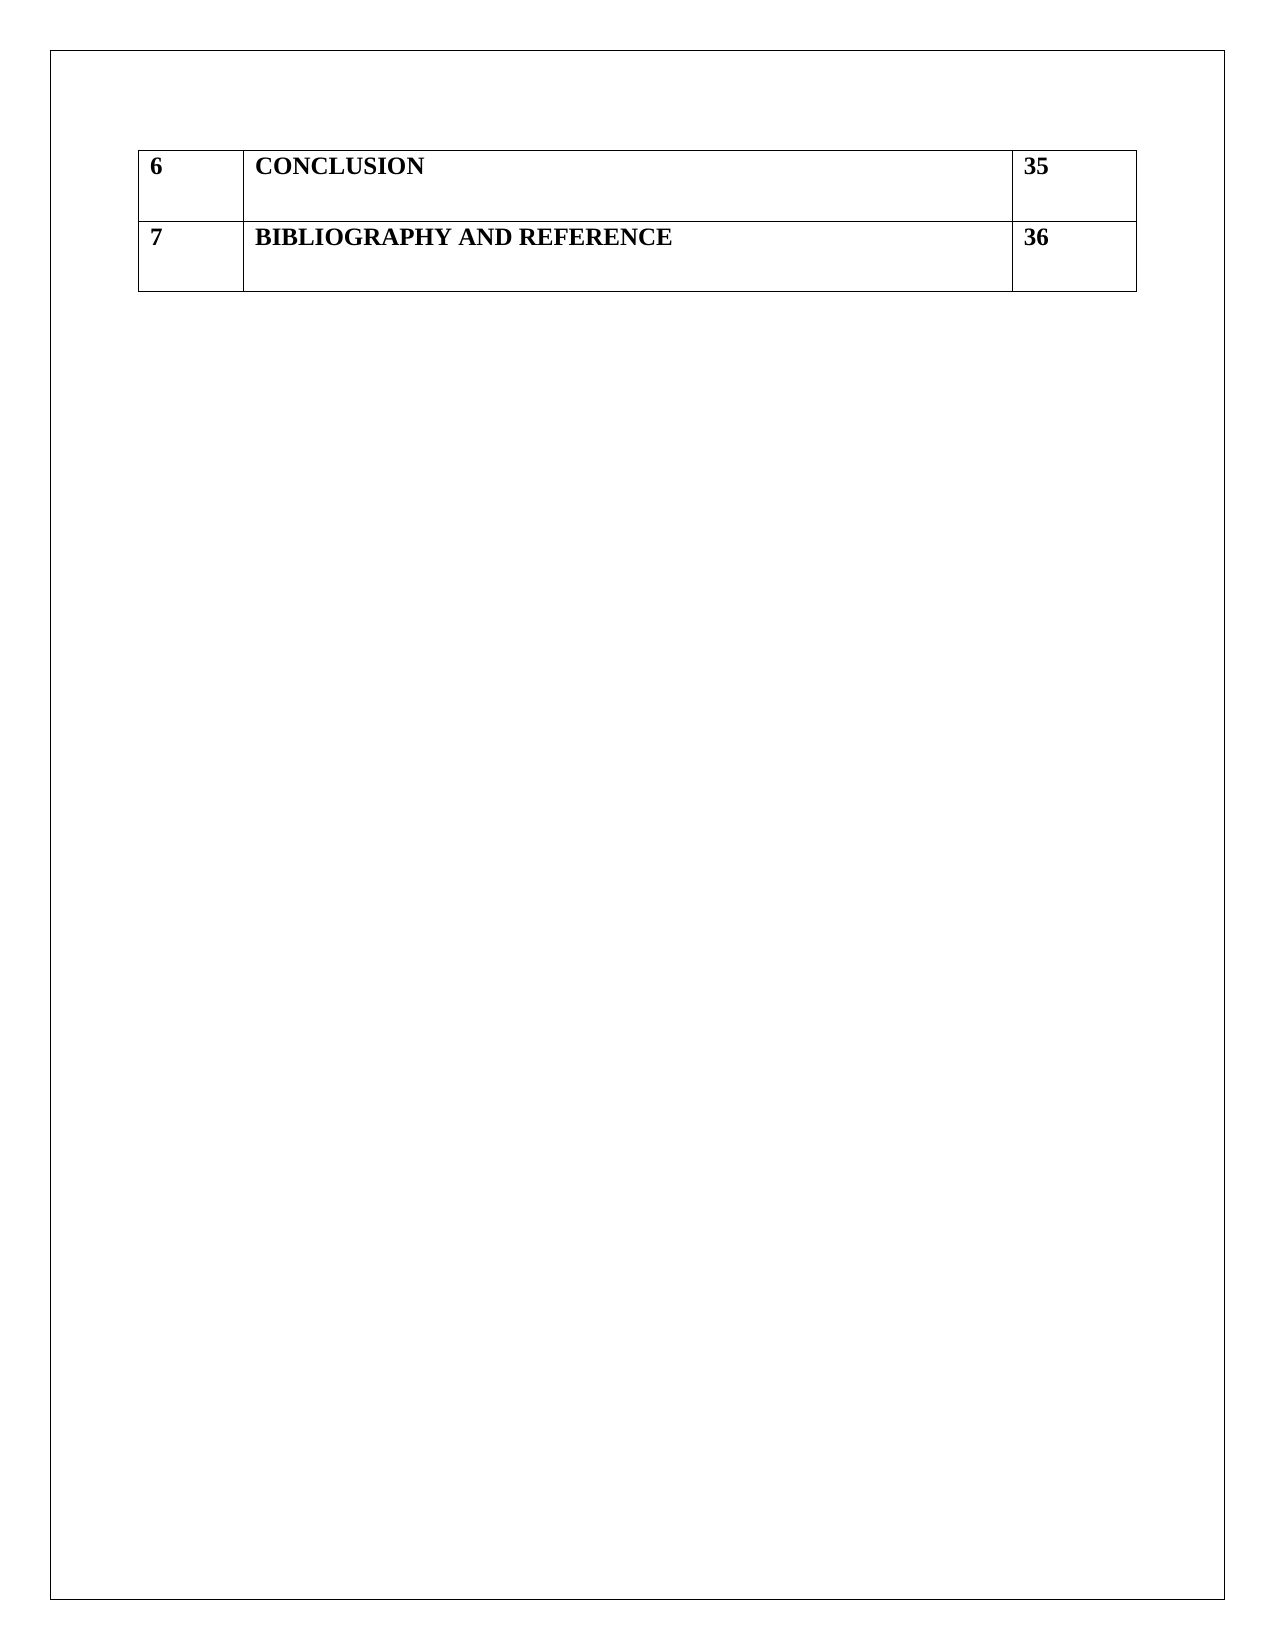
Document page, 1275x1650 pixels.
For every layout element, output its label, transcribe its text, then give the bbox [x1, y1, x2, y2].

table_cell 7 [139, 222, 243, 291]
table_cell BIBLIOGRAPHY AND REFERENCE [244, 222, 1012, 291]
table_cell 6 [139, 151, 243, 221]
table_cell 36 [1013, 222, 1136, 291]
table_cell CONCLUSION [244, 151, 1012, 221]
table_cell 35 [1013, 151, 1136, 221]
